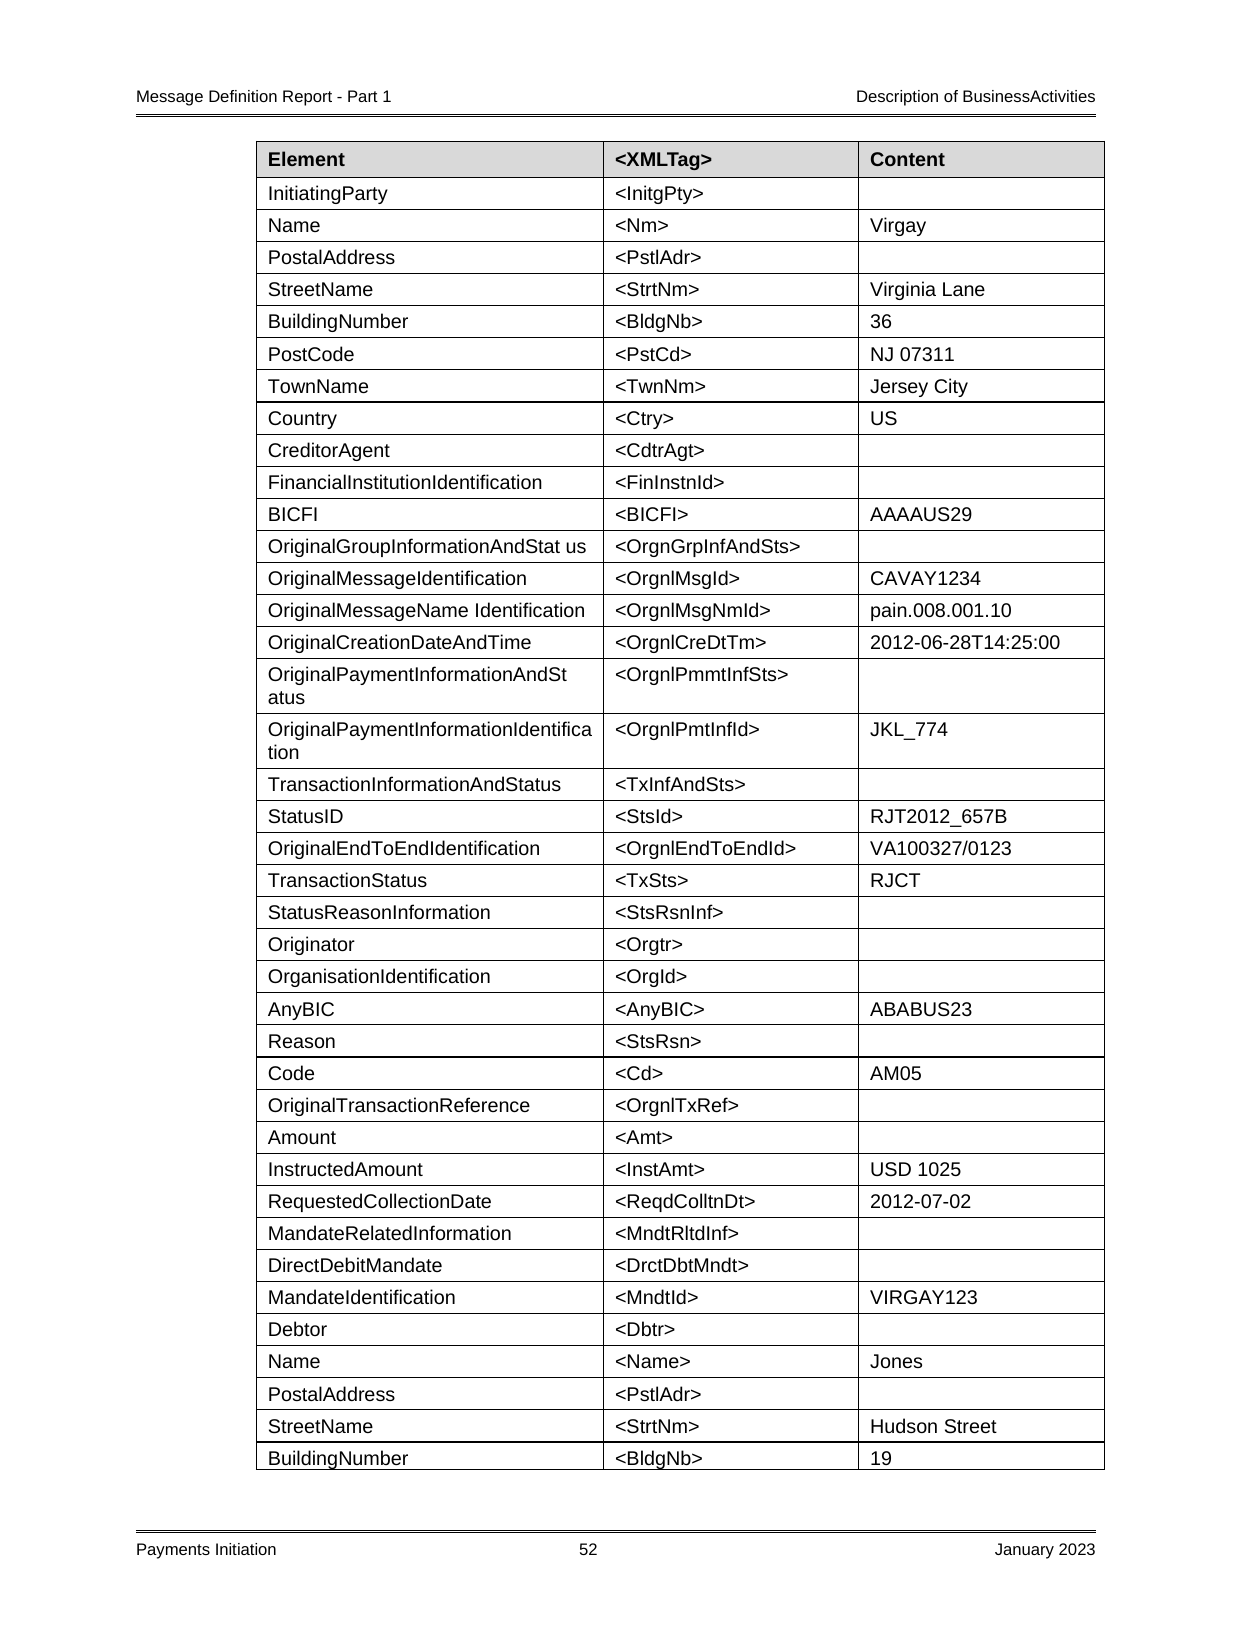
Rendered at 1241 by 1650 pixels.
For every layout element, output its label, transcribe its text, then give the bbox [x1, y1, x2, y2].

table_cell MandateIdentification [257, 1282, 603, 1313]
table_cell JKL_774 [859, 714, 1104, 768]
table_cell DirectDebitMandate [257, 1250, 603, 1281]
table_cell StreetName [257, 274, 603, 305]
table_cell 2012-06-28T14:25:00 [859, 627, 1104, 658]
table_cell [859, 1025, 1104, 1056]
table_cell NJ 07311 [859, 338, 1104, 369]
table_cell StatusReasonInformation [257, 897, 603, 928]
table_header Content [859, 142, 1104, 177]
table_cell TransactionInformationAndStatus [257, 769, 603, 800]
table_cell [859, 961, 1104, 992]
table_cell OriginalGroupInformationAndStat us [257, 531, 603, 562]
table_cell StatusID [257, 801, 603, 832]
table_cell OriginalPaymentInformationIdentifica tion [257, 714, 603, 768]
table_cell 36 [859, 306, 1104, 337]
table_cell Name [257, 210, 603, 241]
table_cell <CdtrAgt> [604, 435, 858, 466]
table_cell OriginalMessageName Identification [257, 595, 603, 626]
table_cell <StsRsn> [604, 1025, 858, 1056]
table_cell Country [257, 403, 603, 433]
table_cell [859, 897, 1104, 928]
table_cell Virginia Lane [859, 274, 1104, 305]
table_cell <MndtRltdInf> [604, 1218, 858, 1249]
table_cell <TxInfAndSts> [604, 769, 858, 800]
table_cell 19 [859, 1443, 1104, 1469]
table_cell <OrgnlPmtInfId> [604, 714, 858, 768]
table_cell <PstlAdr> [604, 242, 858, 273]
table_cell <OrgnlMsgNmId> [604, 595, 858, 626]
table_cell OrganisationIdentification [257, 961, 603, 992]
table_cell Name [257, 1346, 603, 1377]
table_cell Reason [257, 1025, 603, 1056]
table_cell Debtor [257, 1314, 603, 1345]
table_cell <OrgnGrpInfAndSts> [604, 531, 858, 562]
table_cell <OrgnlTxRef> [604, 1090, 858, 1121]
table_cell Code [257, 1058, 603, 1088]
table_cell <PstCd> [604, 338, 858, 369]
table_cell PostalAddress [257, 1378, 603, 1409]
table_cell [859, 1378, 1104, 1409]
table_cell <BldgNb> [604, 1443, 858, 1469]
table_cell Virgay [859, 210, 1104, 241]
table_cell MandateRelatedInformation [257, 1218, 603, 1249]
table_cell <FinInstnId> [604, 467, 858, 498]
table_cell [859, 1218, 1104, 1249]
table_cell Hudson Street [859, 1410, 1104, 1441]
table_cell PostalAddress [257, 242, 603, 273]
table_header Element [257, 142, 603, 177]
table_cell <StsId> [604, 801, 858, 832]
table_cell BuildingNumber [257, 1443, 603, 1469]
table_cell TransactionStatus [257, 865, 603, 896]
table_cell TownName [257, 370, 603, 401]
table_cell <BldgNb> [604, 306, 858, 337]
table_cell US [859, 403, 1104, 433]
table_cell RJCT [859, 865, 1104, 896]
table_cell <Name> [604, 1346, 858, 1377]
table_cell <StsRsnInf> [604, 897, 858, 928]
table_cell <OrgnlEndToEndId> [604, 833, 858, 864]
table_cell <StrtNm> [604, 1410, 858, 1441]
table_cell BICFI [257, 499, 603, 530]
table_cell <Dbtr> [604, 1314, 858, 1345]
table_cell <PstlAdr> [604, 1378, 858, 1409]
table_cell Originator [257, 929, 603, 960]
table_cell [859, 467, 1104, 498]
table_cell [859, 1250, 1104, 1281]
table_cell FinancialInstitutionIdentification [257, 467, 603, 498]
table_cell VIRGAY123 [859, 1282, 1104, 1313]
table_cell Jersey City [859, 370, 1104, 401]
table_cell <DrctDbtMndt> [604, 1250, 858, 1281]
table_cell <Cd> [604, 1058, 858, 1088]
table_cell <OrgId> [604, 961, 858, 992]
table_cell <OrgnlPmmtInfSts> [604, 659, 858, 713]
table_cell AnyBIC [257, 993, 603, 1024]
table_cell <OrgnlMsgId> [604, 563, 858, 594]
table_cell [859, 1090, 1104, 1121]
table_cell <StrtNm> [604, 274, 858, 305]
table_cell OriginalTransactionReference [257, 1090, 603, 1121]
table_cell CAVAY1234 [859, 563, 1104, 594]
table_cell Amount [257, 1122, 603, 1153]
table_cell ABABUS23 [859, 993, 1104, 1024]
table_cell [859, 769, 1104, 800]
table_cell <InstAmt> [604, 1154, 858, 1185]
table_cell Jones [859, 1346, 1104, 1377]
table_cell OriginalCreationDateAndTime [257, 627, 603, 658]
table_cell <InitgPty> [604, 178, 858, 209]
table_cell OriginalMessageIdentification [257, 563, 603, 594]
table_cell BuildingNumber [257, 306, 603, 337]
table_cell [859, 435, 1104, 466]
table_cell CreditorAgent [257, 435, 603, 466]
table_cell OriginalEndToEndIdentification [257, 833, 603, 864]
table_cell AM05 [859, 1058, 1104, 1088]
table_cell [859, 929, 1104, 960]
table_cell <BICFI> [604, 499, 858, 530]
table_cell 2012-07-02 [859, 1186, 1104, 1217]
table_cell <TwnNm> [604, 370, 858, 401]
table_cell [859, 178, 1104, 209]
table_cell InitiatingParty [257, 178, 603, 209]
table_cell <Amt> [604, 1122, 858, 1153]
table_cell InstructedAmount [257, 1154, 603, 1185]
table_cell PostCode [257, 338, 603, 369]
table_cell <Ctry> [604, 403, 858, 433]
table_cell <OrgnlCreDtTm> [604, 627, 858, 658]
table_cell [859, 242, 1104, 273]
table_cell [859, 1314, 1104, 1345]
table_cell StreetName [257, 1410, 603, 1441]
table_header <XMLTag> [604, 142, 858, 177]
table_cell VA100327/0123 [859, 833, 1104, 864]
table_cell RJT2012_657B [859, 801, 1104, 832]
table_cell RequestedCollectionDate [257, 1186, 603, 1217]
table_cell [859, 1122, 1104, 1153]
table_cell <MndtId> [604, 1282, 858, 1313]
table_cell OriginalPaymentInformationAndSt atus [257, 659, 603, 713]
table_cell USD 1025 [859, 1154, 1104, 1185]
table_cell <Orgtr> [604, 929, 858, 960]
table_cell <AnyBIC> [604, 993, 858, 1024]
table_cell AAAAUS29 [859, 499, 1104, 530]
table_cell [859, 659, 1104, 713]
table_cell [859, 531, 1104, 562]
table_cell <TxSts> [604, 865, 858, 896]
table_cell <ReqdColltnDt> [604, 1186, 858, 1217]
table_cell <Nm> [604, 210, 858, 241]
table_cell pain.008.001.10 [859, 595, 1104, 626]
